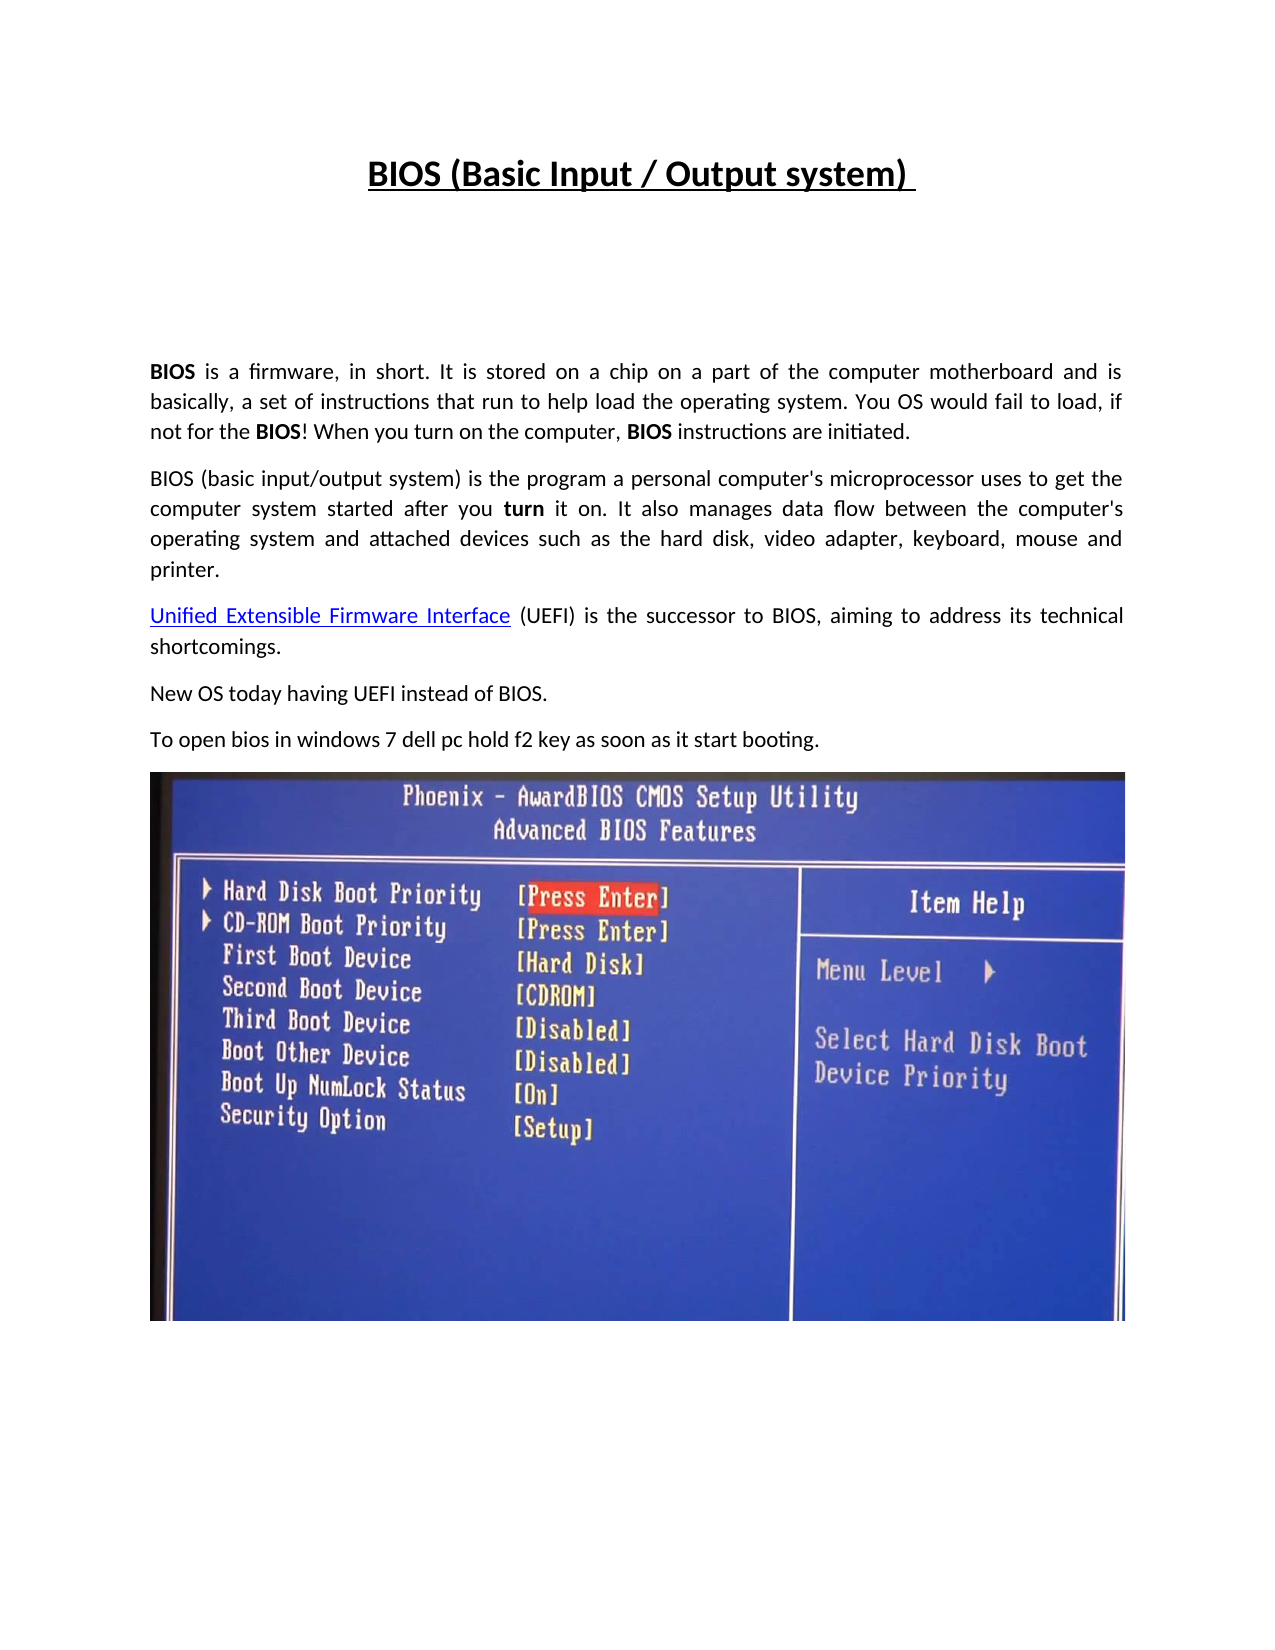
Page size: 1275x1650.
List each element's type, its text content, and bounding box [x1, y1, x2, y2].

text BIOS is a firmware, in short. It is stored on a chip on a part of the computer motherboard and is basically, a set of instructions that run to help load the operating system. You OS would fail to load, if not for the BIOS! When you turn on the computer, BIOS instructions are initiated. [150, 357, 1125, 445]
picture [150, 772, 1125, 1321]
text BIOS (basic input/output system) is the program a personal computer's microprocessor uses to get the computer system started after you turn it on. It also manages data flow between the computer's operating system and attached devices such as the hard disk, video adapter, keyboard, mouse and printer. [150, 464, 1125, 583]
text New OS today having UEFI instead of BIOS. [150, 679, 1125, 707]
text Unified Extensible Firmware Interface (UEFI) is the successor to BIOS, aiming to address its technical shortcomings. [150, 602, 1125, 660]
text To open bios in windows 7 dell pc hold f2 key as soon as it start booting. [150, 726, 1125, 753]
text BIOS (Basic Input / Output system) [150, 150, 1125, 196]
